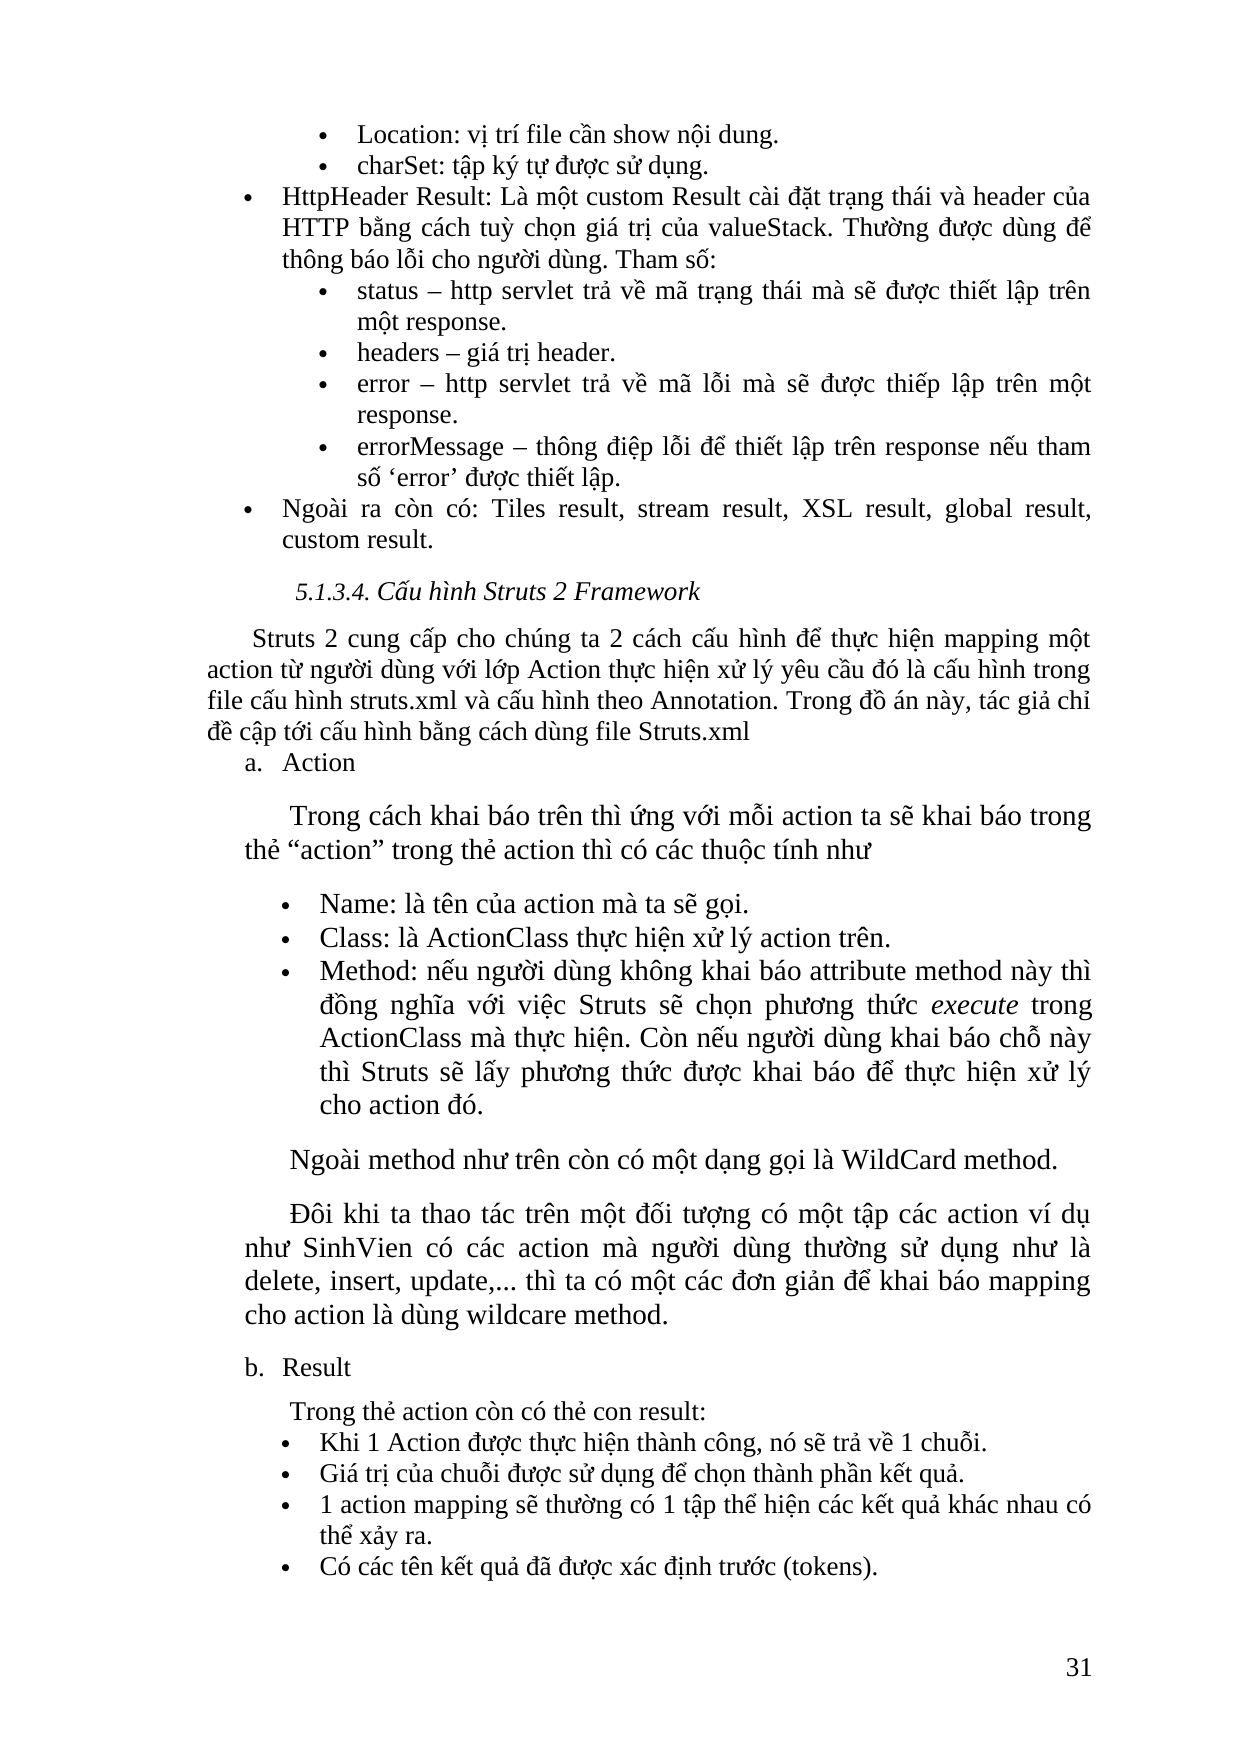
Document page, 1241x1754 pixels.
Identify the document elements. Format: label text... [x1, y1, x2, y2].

list Ngoài ra còn có: Tiles result, stream result, XSL result, global result, custom result. [244, 492, 1092, 554]
text Trong cách khai báo trên thì ứng với mỗi action ta sẽ khai báo trong thẻ “action” trong thẻ action thì có các thuộc tính như [244, 798, 1092, 865]
list errorMessage – thông điệp lỗi để thiết lập trên response nếu tham số ‘error’ được thiết lập. [319, 429, 1092, 492]
list Name: là tên của action mà ta sẽ gọi. [282, 886, 1092, 920]
list Có các tên kết quả đã được xác định trước (tokens). [282, 1551, 1092, 1582]
list Giá trị của chuỗi được sử dụng để chọn thành phần kết quả. [282, 1457, 1092, 1488]
list Result [244, 1351, 1092, 1382]
text Trong thẻ action còn có thẻ con result: [244, 1395, 1092, 1426]
list Location: vị trí file cần show nội dung. [319, 118, 1092, 149]
text Đôi khi ta thao tác trên một đối tượng có một tập các action ví dụ như SinhVien có các action mà người dùng thường sử dụng như là delete, insert, update,... thì ta có một các đơn giản để khai báo mapping cho action là dùng wildcare method. [244, 1196, 1092, 1330]
list charSet: tập ký tự được sử dụng. [319, 149, 1092, 180]
list 1 action mapping sẽ thường có 1 tập thể hiện các kết quả khác nhau có thể xảy ra. [282, 1488, 1092, 1551]
list Class: là ActionClass thực hiện xử lý action trên. [282, 920, 1092, 953]
list Method: nếu người dùng không khai báo attribute method này thì đồng nghĩa với việc Struts sẽ chọn phương thức execute trong ActionClass mà thực hiện. Còn nếu người dùng khai báo chỗ này thì Struts sẽ lấy phương thức được khai báo để thực hiện xử lý cho action đó. [282, 953, 1092, 1121]
text Ngoài method như trên còn có một dạng gọi là WildCard method. [244, 1142, 1092, 1175]
list error – http servlet trả về mã lỗi mà sẽ được thiếp lập trên một response. [319, 367, 1092, 429]
list headers – giá trị header. [319, 336, 1092, 367]
list Khi 1 Action được thực hiện thành công, nó sẽ trả về 1 chuỗi. [282, 1426, 1092, 1457]
list Action [244, 746, 1092, 777]
list status – http servlet trả về mã trạng thái mà sẽ được thiết lập trên một response. [319, 274, 1092, 336]
list HttpHeader Result: Là một custom Result cài đặt trạng thái và header của HTTP bằng cách tuỳ chọn giá trị của valueStack. Thường được dùng để thông báo lỗi cho người dùng. Tham số: [244, 180, 1092, 274]
subtitle Cấu hình Struts 2 Framework [207, 575, 1092, 606]
text Struts 2 cung cấp cho chúng ta 2 cách cấu hình để thực hiện mapping một action từ người dùng với lớp Action thực hiện xử lý yêu cầu đó là cấu hình trong file cấu hình struts.xml và cấu hình theo Annotation. Trong đồ án này, tác giả chỉ đề cập tới cấu hình bằng cách dùng file Struts.xml [207, 622, 1092, 746]
